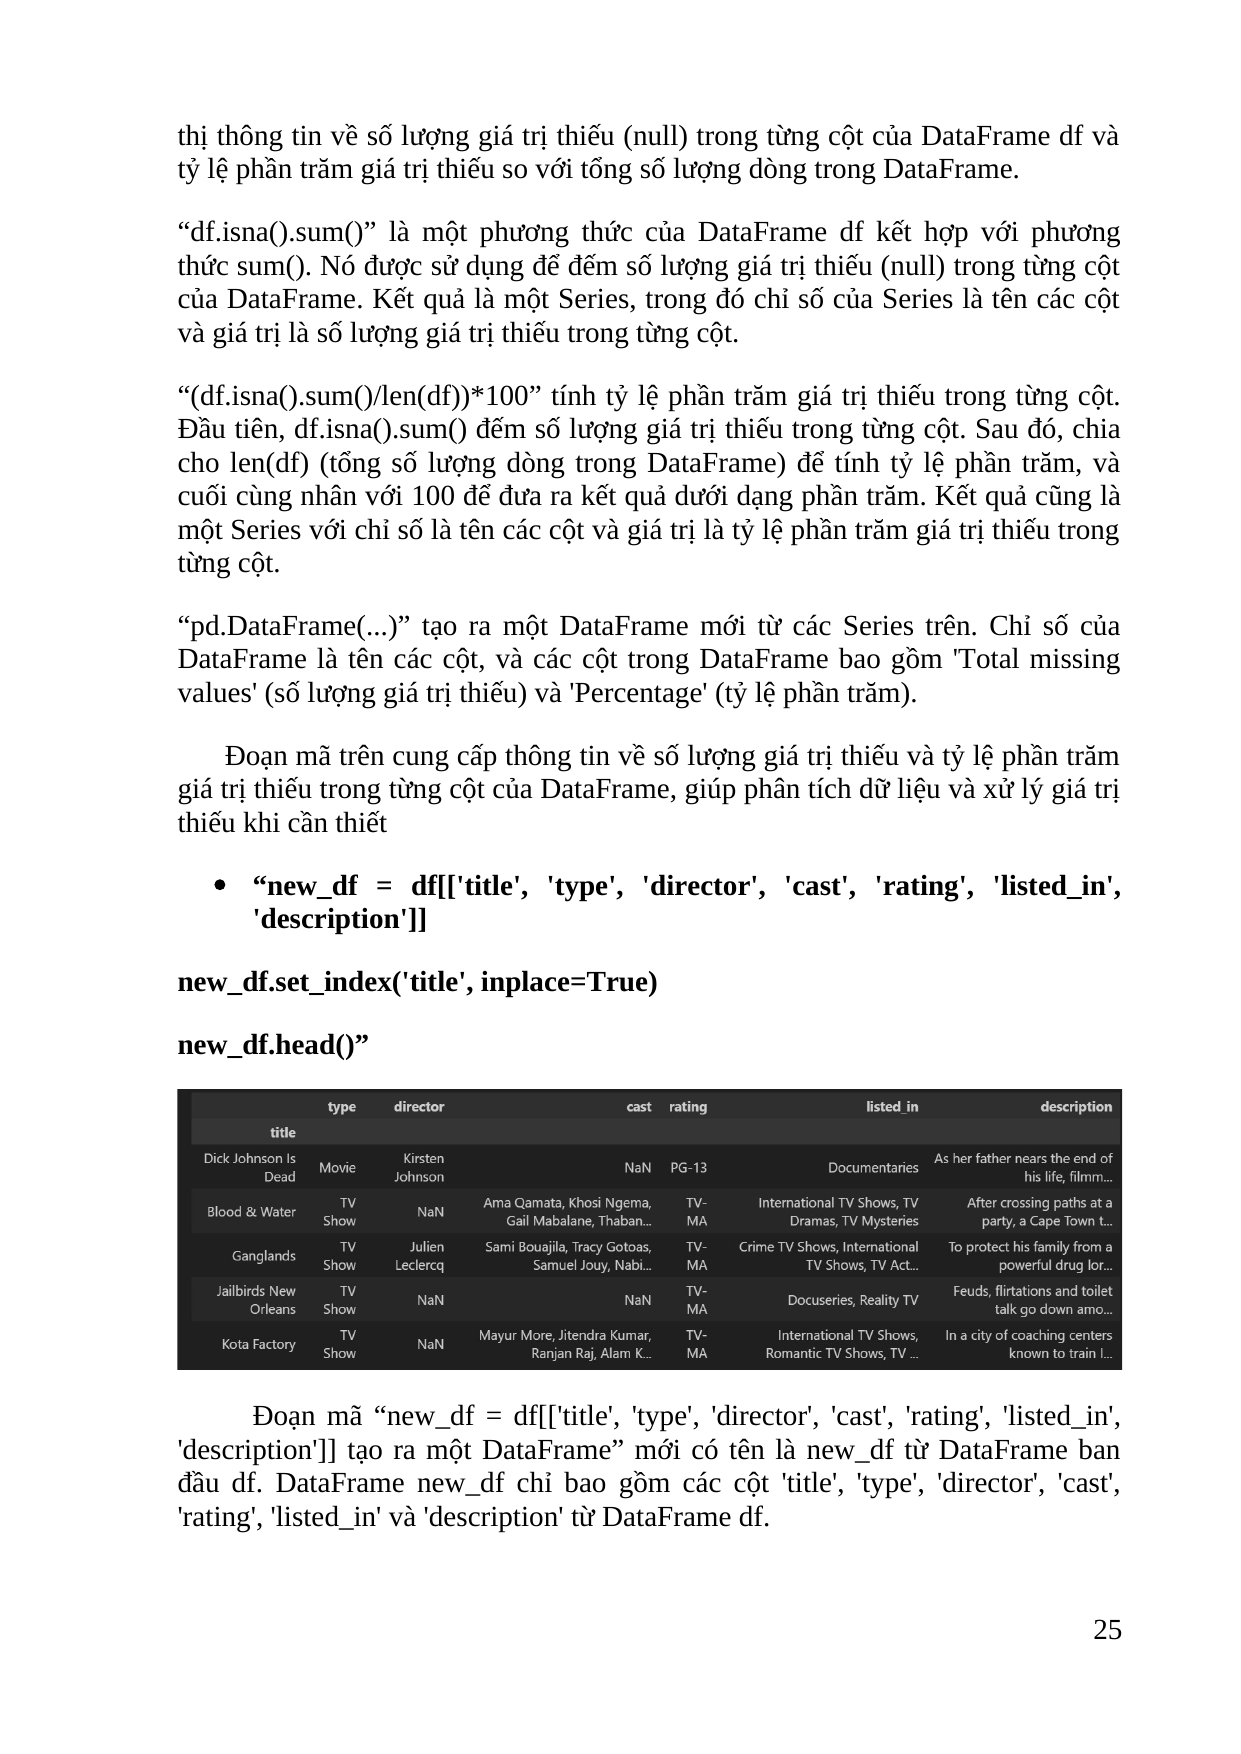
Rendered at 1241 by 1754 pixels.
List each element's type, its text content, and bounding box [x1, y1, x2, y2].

text “(df.isna().sum()/len(df))*100” tính tỷ lệ phần trăm giá trị thiếu trong từng cột. Đầu tiên, df.isna().sum() đếm số lượng giá trị thiếu trong từng cột. Sau đó, chia cho len(df) (tổng số lượng dòng trong DataFrame) để tính tỷ lệ phần trăm, và cuối cùng nhân với 100 để đưa ra kết quả dưới dạng phần trăm. Kết quả cũng là một Series với chỉ số là tên các cột và giá trị là tỷ lệ phần trăm giá trị thiếu trong từng cột. [177, 378, 1122, 579]
text new_df.head()” [177, 1027, 1122, 1060]
text Đoạn mã “new_df = df[['title', 'type', 'director', 'cast', 'rating', 'listed_in', 'description']] tạo ra một DataFrame” mới có tên là new_df từ DataFrame ban đầu df. DataFrame new_df chỉ bao gồm các cột 'title', 'type', 'director', 'cast', 'rating', 'listed_in' và 'description' từ DataFrame df. [177, 1398, 1122, 1532]
text Đoạn mã trên cung cấp thông tin về số lượng giá trị thiếu và tỷ lệ phần trăm giá trị thiếu trong từng cột của DataFrame, giúp phân tích dữ liệu và xử lý giá trị thiếu khi cần thiết [177, 738, 1122, 838]
list “new_df = df[['title', 'type', 'director', 'cast', 'rating', 'listed_in', 'description']] [215, 868, 1122, 935]
picture [177, 1089, 1123, 1370]
text “df.isna().sum()” là một phương thức của DataFrame df kết hợp với phương thức sum(). Nó được sử dụng để đếm số lượng giá trị thiếu (null) trong từng cột của DataFrame. Kết quả là một Series, trong đó chỉ số của Series là tên các cột và giá trị là số lượng giá trị thiếu trong từng cột. [177, 214, 1122, 348]
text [177, 118, 1122, 185]
text new_df.set_index('title', inplace=True) [177, 964, 1122, 998]
text “pd.DataFrame(...)” tạo ra một DataFrame mới từ các Series trên. Chỉ số của DataFrame là tên các cột, và các cột trong DataFrame bao gồm 'Total missing values' (số lượng giá trị thiếu) và 'Percentage' (tỷ lệ phần trăm). [177, 608, 1122, 709]
